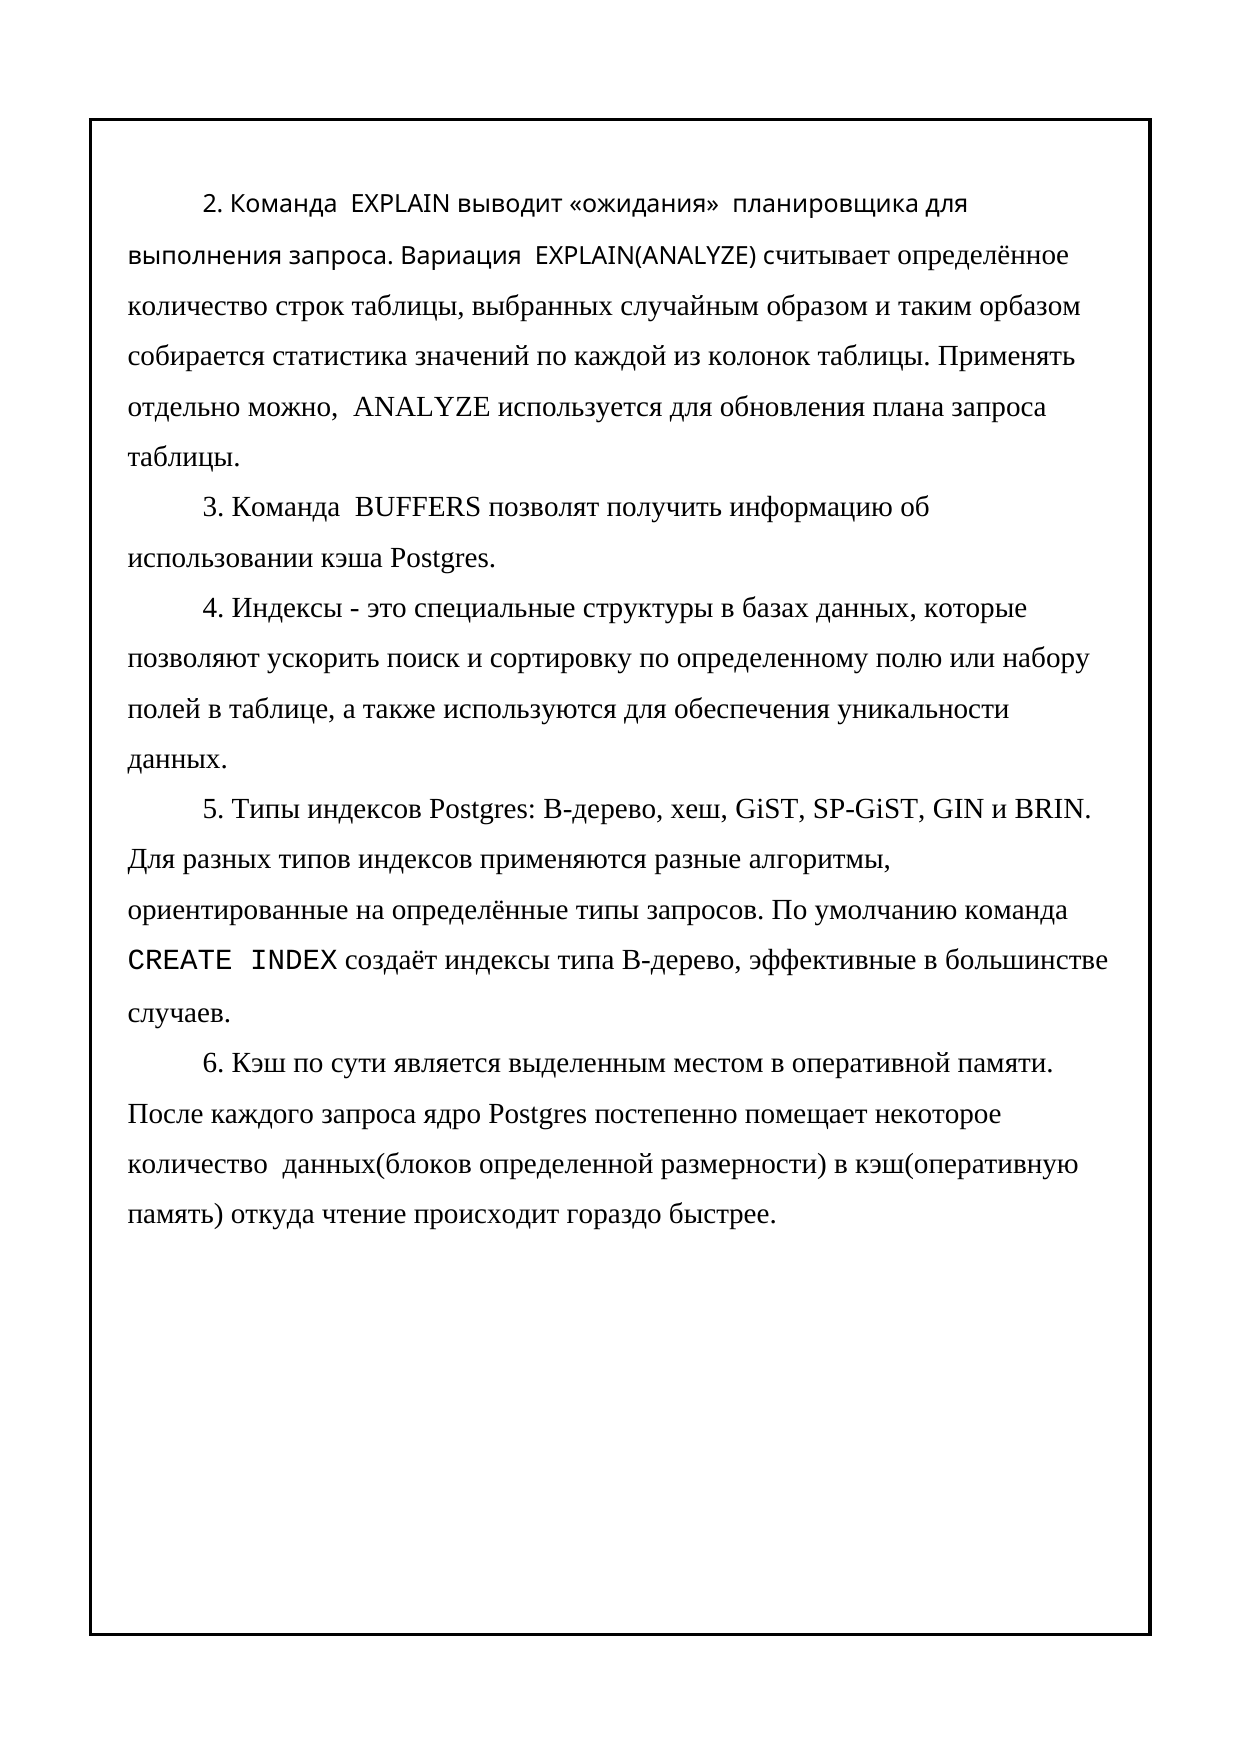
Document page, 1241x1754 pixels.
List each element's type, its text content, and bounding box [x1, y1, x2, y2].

text 2. Команда EXPLAIN выводит «ожидания» планировщика для выполнения запроса. Вариация EXPLAIN(ANALYZE) считывает определённое количество строк таблицы, выбранных случайным образом и таким орбазом собирается статистика значений по каждой из колонок таблицы. Применять отдельно можно, ANALYZE используется для обновления плана запроса таблицы. [127, 186, 1113, 473]
text 4. Индексы - это специальные структуры в базах данных, которые позволяют ускорить поиск и сортировку по определенному полю или набору полей в таблице, а также используются для обеспечения уникальности данных. [127, 590, 1113, 774]
text 5. Типы индексов Postgres: B-дерево, хеш, GiST, SP-GiST, GIN и BRIN. Для разных типов индексов применяются разные алгоритмы, ориентированные на определённые типы запросов. По умолчанию команда CREATE INDEX создаёт индексы типа B-дерево, эффективные в большинстве случаев. [127, 791, 1113, 1029]
text 6. Кэш по сути является выделенным местом в оперативной памяти. После каждого запроса ядро Postgres постепенно помещает некоторое количество данных(блоков определенной размерности) в кэш(оперативную память) откуда чтение происходит гораздо быстрее. [127, 1045, 1113, 1230]
text 3. Команда BUFFERS позволят получить информацию об использовании кэша Postgres. [127, 489, 1113, 573]
